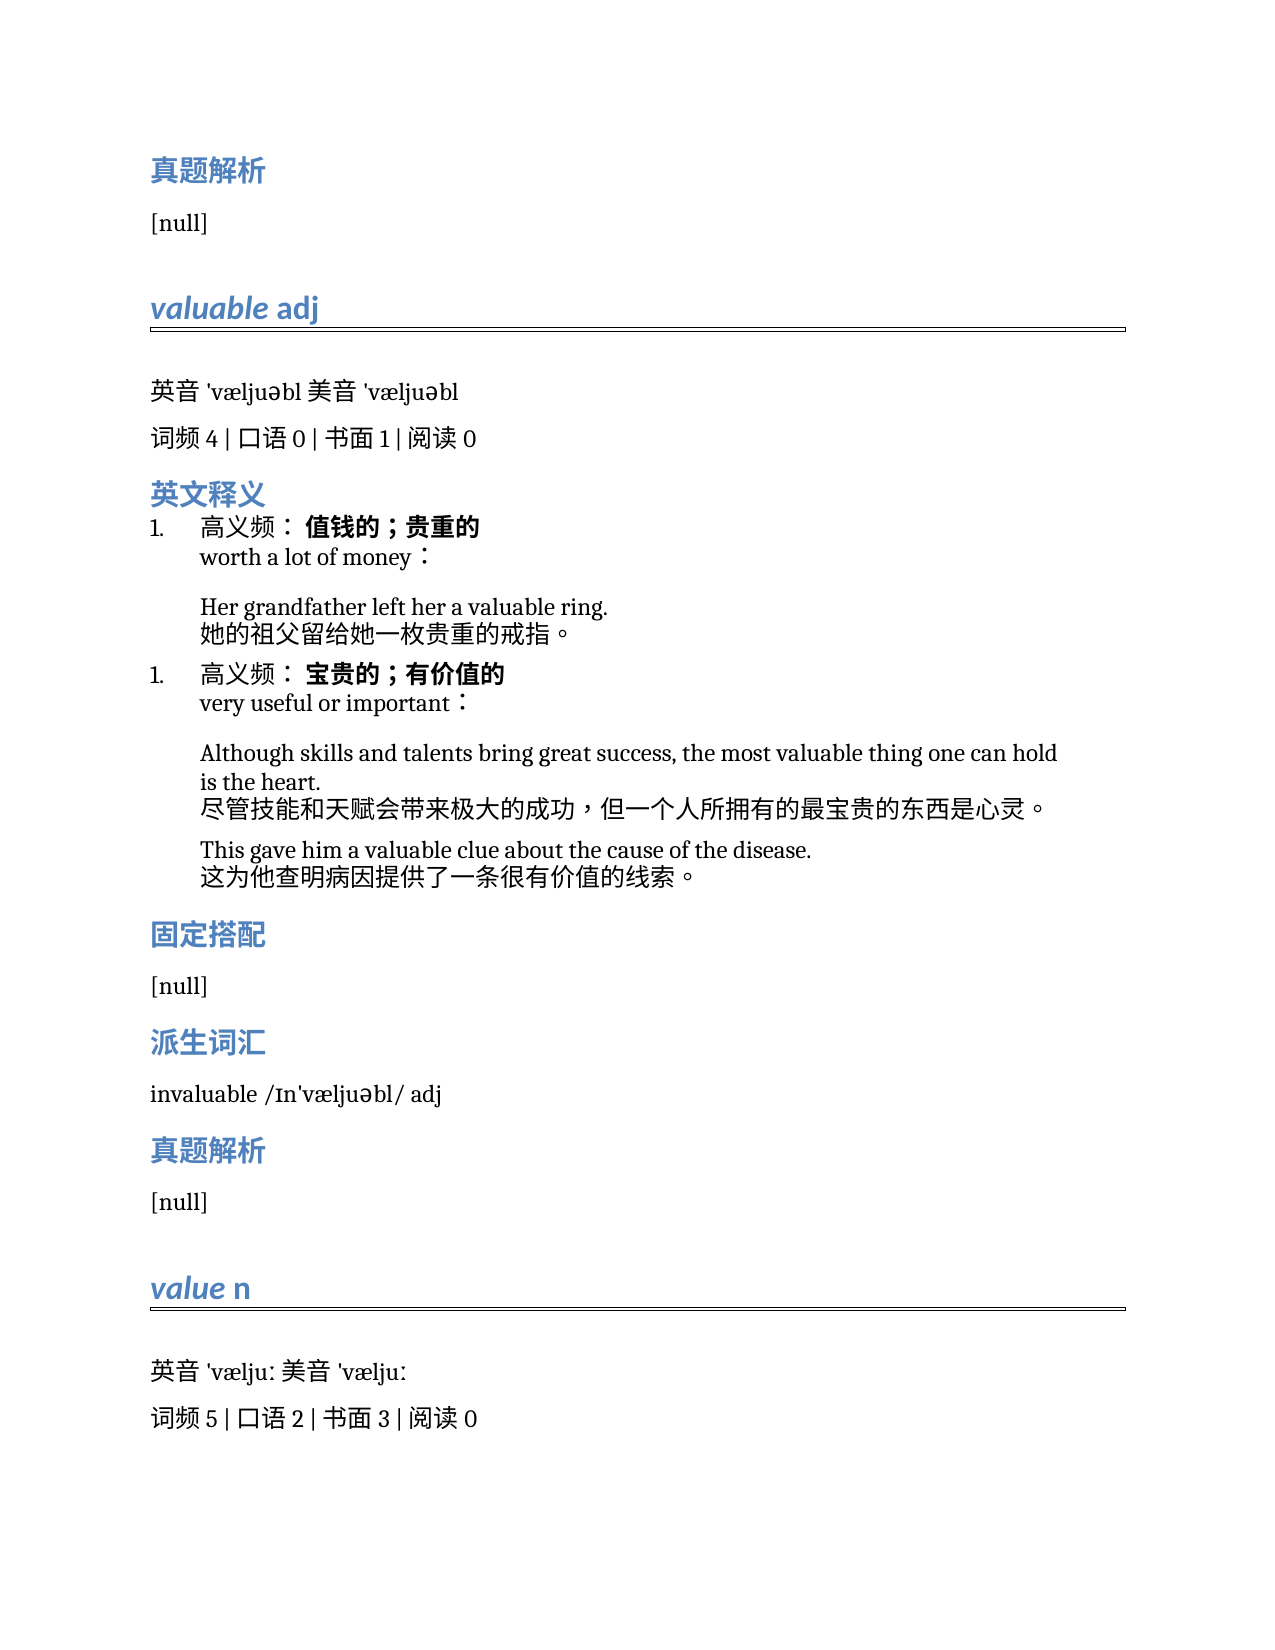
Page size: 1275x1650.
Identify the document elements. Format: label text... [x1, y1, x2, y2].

text 词频 4 | 口语 0 | 书面 1 | 阅读 0 [150, 425, 1125, 454]
text 英音 'væljuː 美音 'væljuː [150, 1357, 1125, 1386]
text Although skills and talents bring great success, the most valuable thing one can hold is the heart. 尽管技能和天赋会带来极大的成功，但一个人所拥有的最宝贵的东西是心灵。 [200, 739, 1075, 825]
list 高义频： 值钱的；贵重的 worth a lot of money： [150, 514, 1125, 572]
text [null] [150, 208, 1125, 237]
text 英音 'væljuəbl 美音 'væljuəbl [150, 377, 1125, 406]
text 词频 5 | 口语 2 | 书面 3 | 阅读 0 [150, 1405, 1125, 1434]
subtitle 真题解析 [150, 1130, 1125, 1169]
subtitle 真题解析 [150, 150, 1125, 190]
text invaluable /ɪn'væljuəbl/ adj [150, 1080, 1125, 1109]
subtitle valuable adj [150, 287, 1125, 327]
text This gave him a valuable clue about the cause of the disease. 这为他查明病因提供了一条很有价值的线索。 [200, 836, 1075, 893]
text [null] [150, 972, 1125, 1001]
subtitle value n [150, 1267, 1125, 1307]
text [null] [150, 1188, 1125, 1217]
subtitle 派生词汇 [150, 1022, 1125, 1062]
subtitle 英文释义 [150, 474, 1125, 514]
text Her grandfather left her a valuable ring. 她的祖父留给她一枚贵重的戒指。 [200, 593, 1075, 650]
subtitle 固定搭配 [150, 914, 1125, 953]
list 高义频： 宝贵的；有价值的 very useful or important： [150, 661, 1125, 718]
